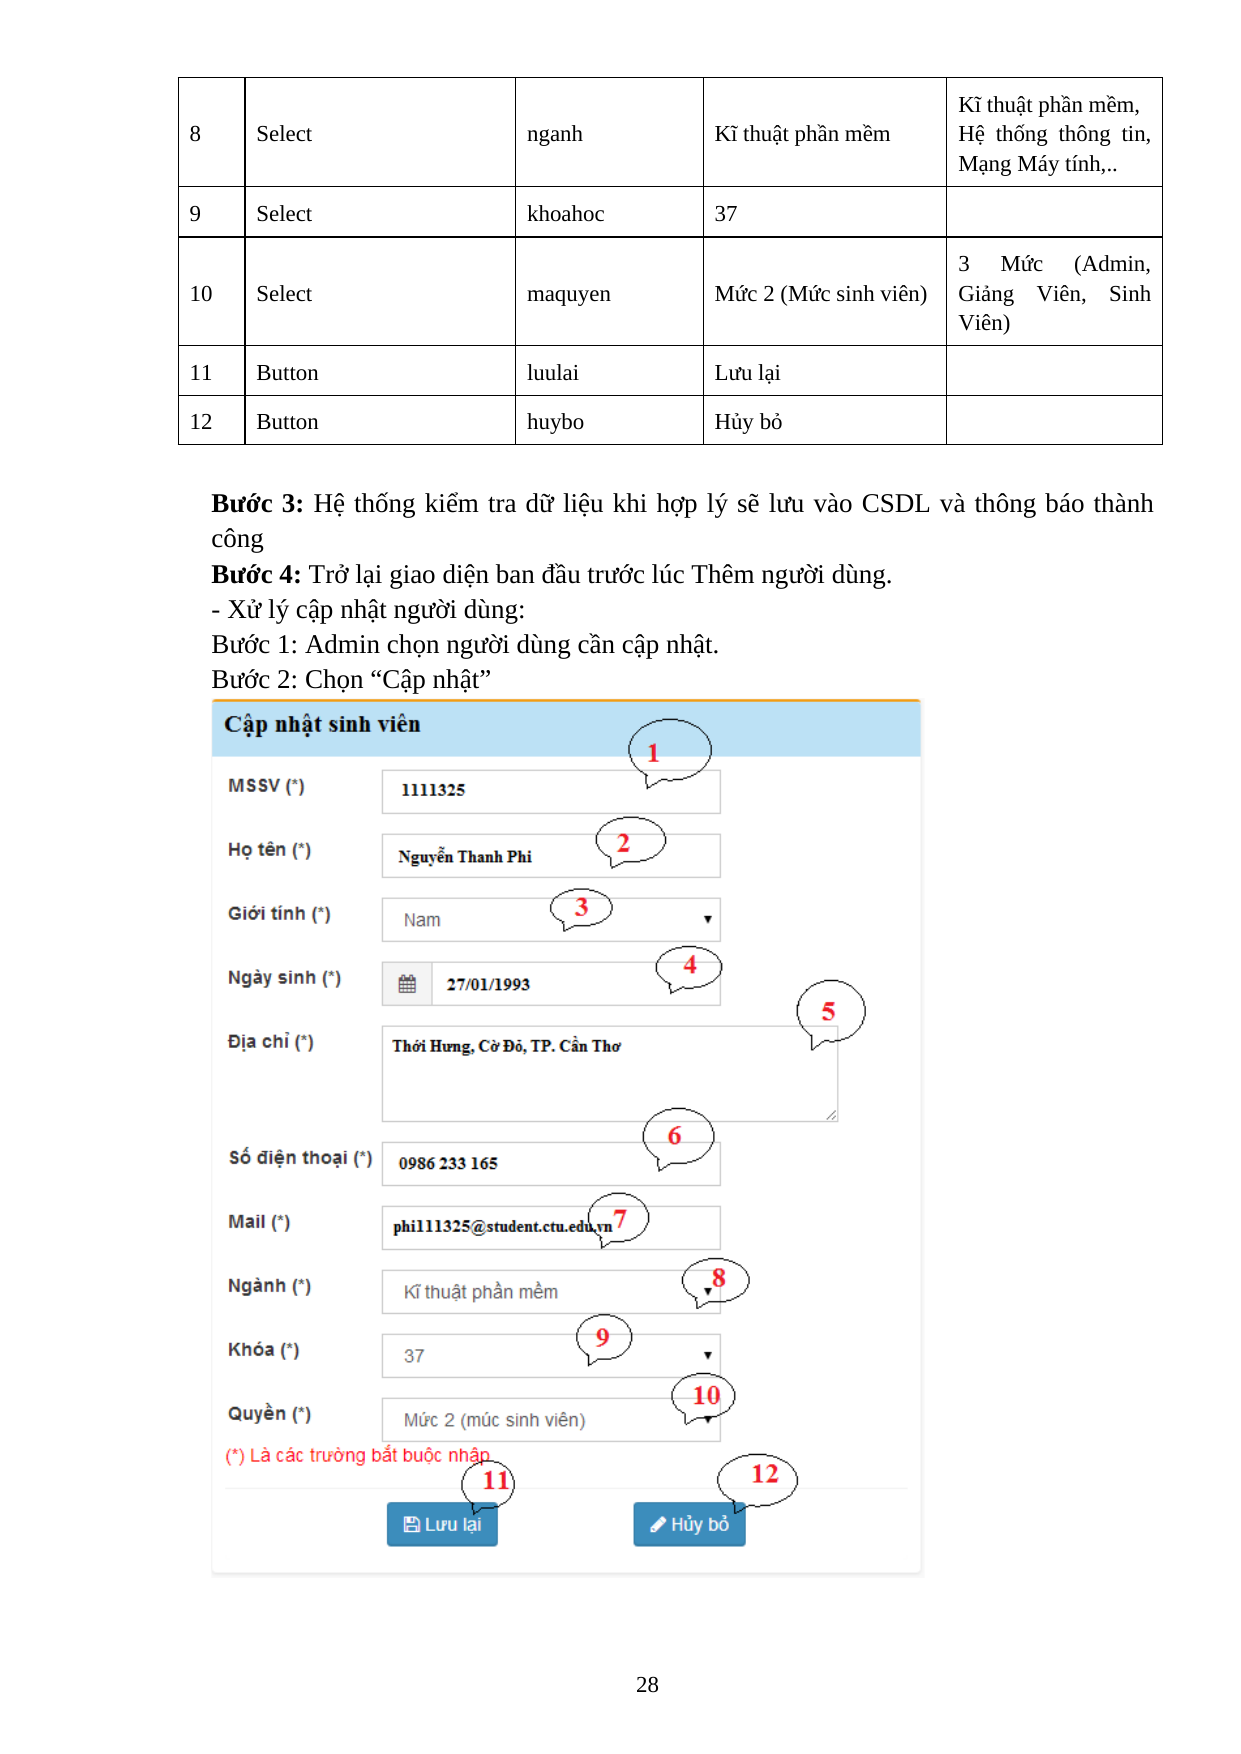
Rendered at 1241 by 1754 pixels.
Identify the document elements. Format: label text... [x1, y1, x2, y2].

table_cell 3 Mức (Admin, Giảng Viên, Sinh Viên) [947, 238, 1162, 345]
table_cell Button [246, 396, 515, 444]
table_cell Kĩ thuật phần mềm [704, 78, 946, 186]
table_cell maquyen [516, 238, 703, 345]
table_cell [947, 187, 1162, 236]
table_cell 37 [704, 187, 946, 236]
table_cell khoahoc [516, 187, 703, 236]
table_cell Select [246, 78, 515, 186]
table_cell nganh [516, 78, 703, 186]
table_cell 11 [179, 346, 244, 395]
table_cell Kĩ thuật phần mềm, Hệ thống thông tin, Mạng Máy tính,.. [947, 78, 1162, 186]
text Bước 2: Chọn “Cập nhật” [211, 663, 1155, 694]
table_cell 9 [179, 187, 244, 236]
table_cell luulai [516, 346, 703, 395]
table_cell huybo [516, 396, 703, 444]
table_cell Select [246, 187, 515, 236]
table_cell [947, 396, 1162, 444]
table_cell [947, 346, 1162, 395]
text - Xử lý cập nhật người dùng: [211, 593, 1155, 624]
table_cell 8 [179, 78, 244, 186]
picture [211, 698, 926, 1578]
table_cell Select [246, 238, 515, 345]
table_cell 10 [179, 238, 244, 345]
table_cell Hủy bỏ [704, 396, 946, 444]
text Bước 1: Admin chọn người dùng cần cập nhật. [211, 628, 1155, 659]
table_cell 12 [179, 396, 244, 444]
text Bước 4: Trở lại giao diện ban đầu trước lúc Thêm người dùng. [211, 558, 1155, 589]
text Bước 3: Hệ thống kiểm tra dữ liệu khi hợp lý sẽ lưu vào CSDL và thông báo thành công [211, 487, 1155, 554]
table_cell Button [246, 346, 515, 395]
table_cell Mức 2 (Mức sinh viên) [704, 238, 946, 345]
table_cell Lưu lại [704, 346, 946, 395]
